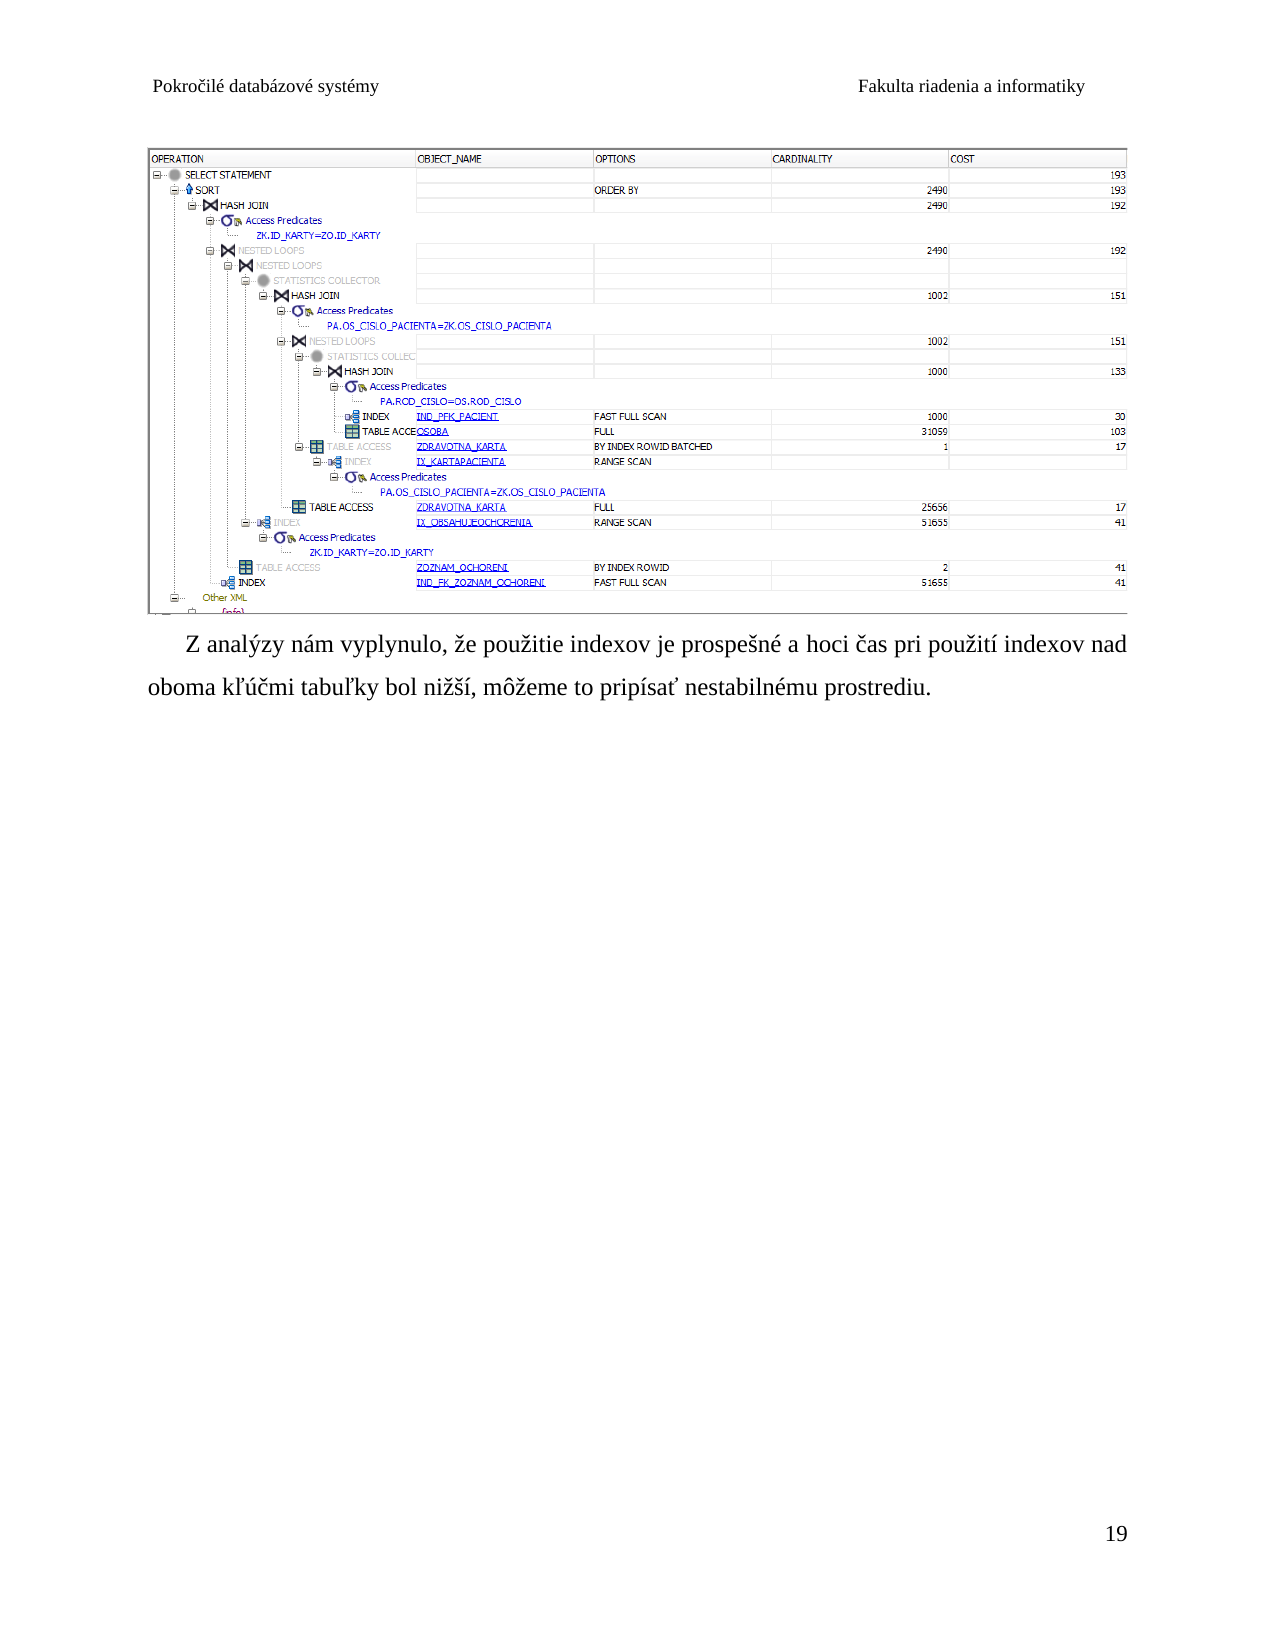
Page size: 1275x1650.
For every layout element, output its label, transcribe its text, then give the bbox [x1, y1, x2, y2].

text Z analýzy nám vyplynulo, že použitie indexov je prospešné a hoci čas pri použití indexov nad oboma kľúčmi tabuľky bol nižší, môžeme to pripísať nestabilnému prostrediu. [148, 629, 1127, 701]
picture [147, 147, 1128, 615]
